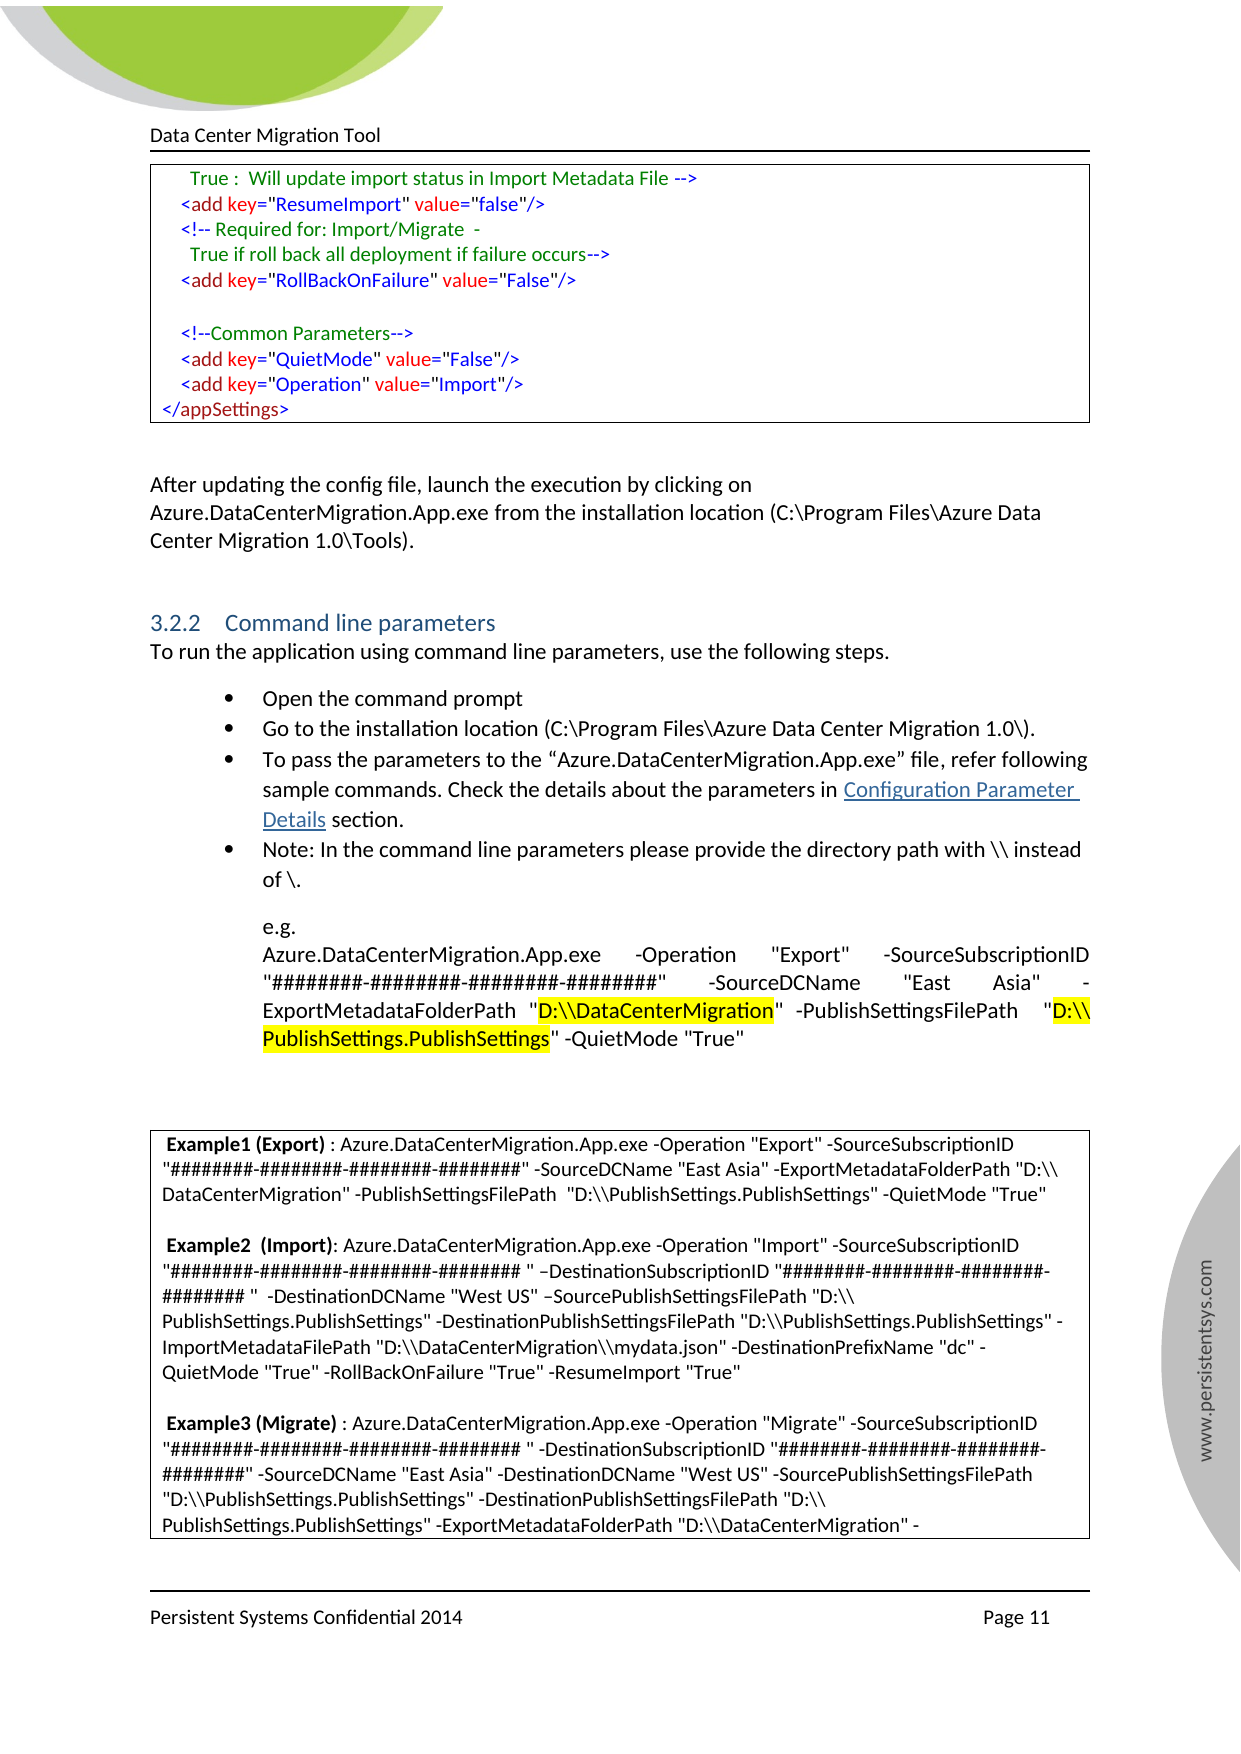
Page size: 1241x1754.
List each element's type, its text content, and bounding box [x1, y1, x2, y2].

list Open the command prompt [225, 684, 1090, 712]
list To pass the parameters to the “Azure.DataCenterMigration.App.exe” file, refer following sample commands. Check the details about the parameters in Configuration Parameter Details section. [225, 745, 1090, 833]
list e.g. [225, 912, 1090, 941]
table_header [151, 165, 1089, 422]
list Go to the installation location (C:\Program Files\Azure Data Center Migration 1.0\). [225, 714, 1090, 743]
picture [0, 6, 443, 111]
text To run the application using command line parameters, use the following steps. [150, 637, 1090, 666]
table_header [151, 1131, 1089, 1537]
list Azure.DataCenterMigration.App.exe -Operation "Export" -SourceSubscriptionID "########-########-########-########" -SourceDCName "East Asia" -ExportMetadataFolderPath "D:\\DataCenterMigration" -PublishSettingsFilePath "D:\\PublishSettings.PublishSettings" -QuietMode "True" [262, 941, 1090, 1053]
list Note: In the command line parameters please provide the directory path with \\ instead of \. [225, 835, 1090, 894]
subtitle Command line parameters [150, 607, 1090, 637]
text After updating the config file, launch the execution by clicking on Azure.DataCenterMigration.App.exe from the installation location (C:\Program Files\Azure Data Center Migration 1.0\Tools). [150, 470, 1090, 554]
